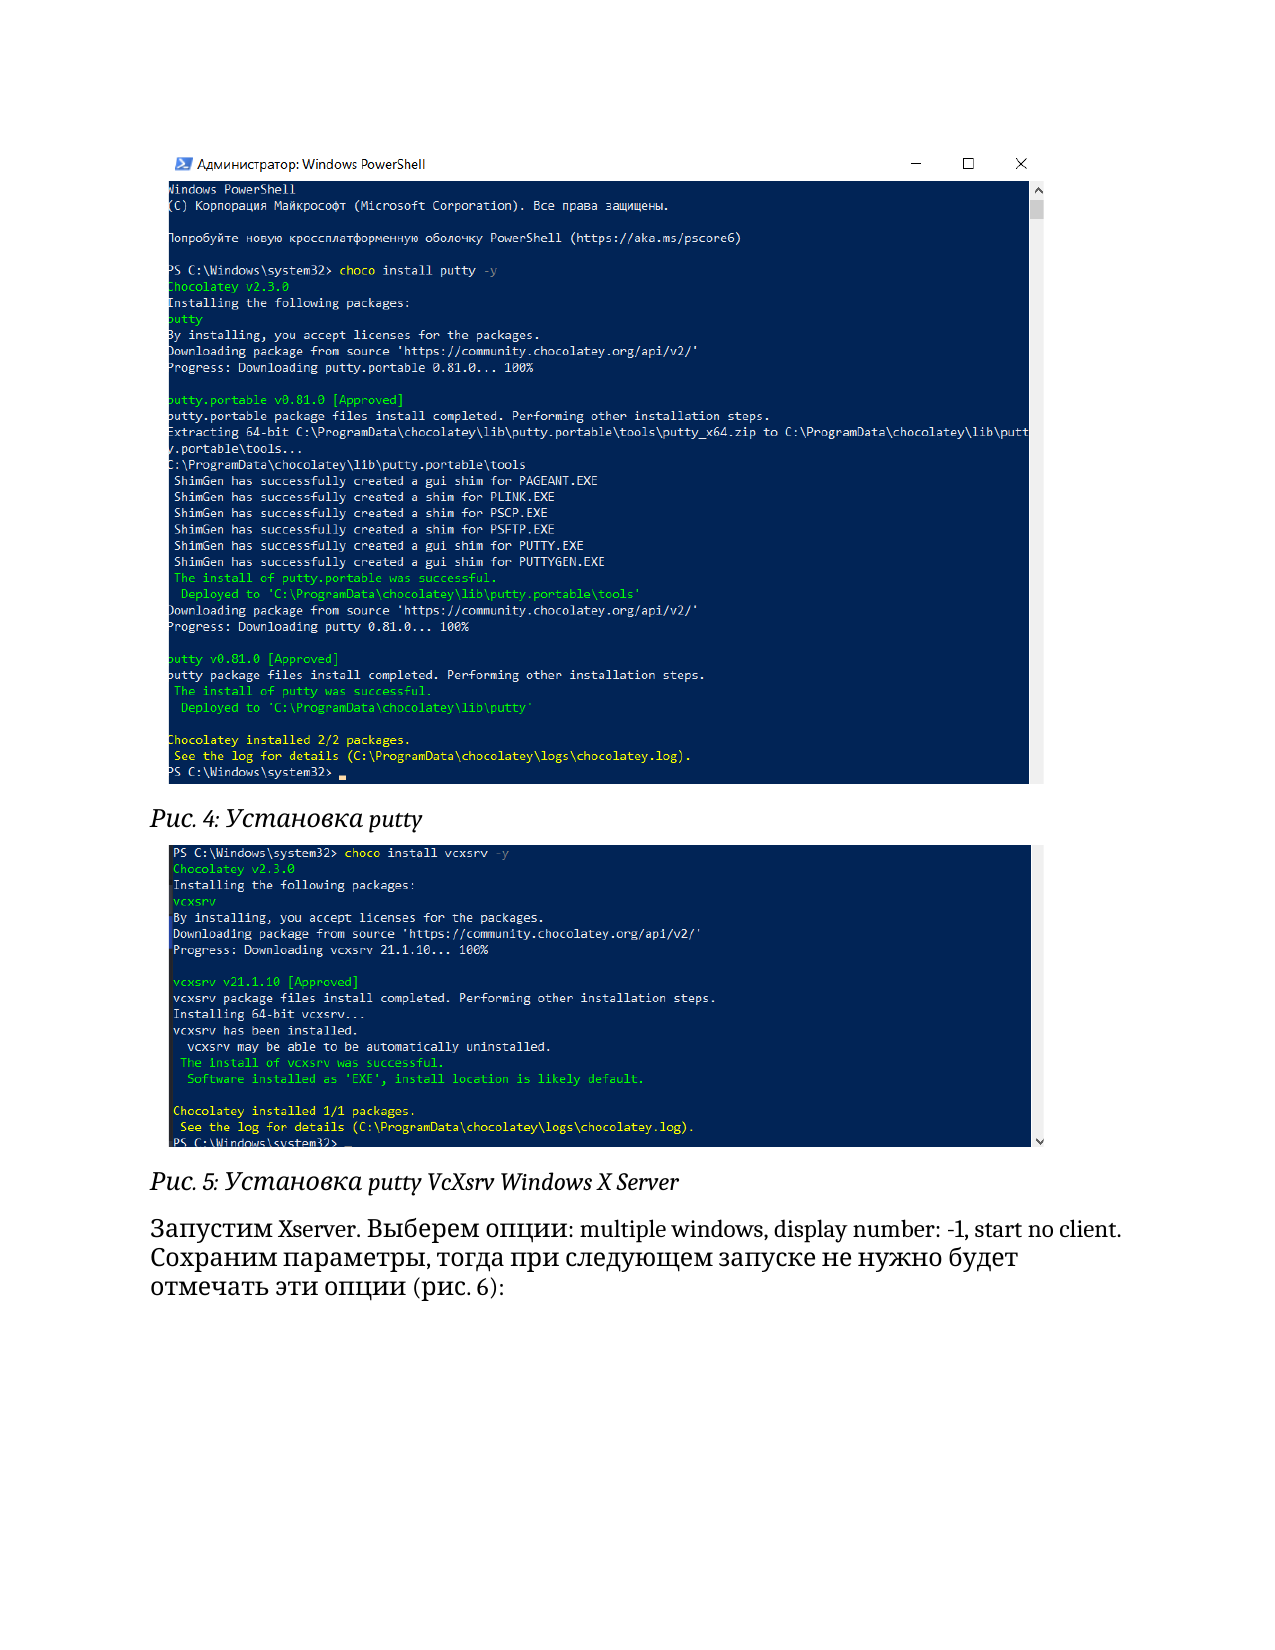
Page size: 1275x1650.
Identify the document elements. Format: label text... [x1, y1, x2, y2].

picture [168, 150, 1044, 784]
text Запустим Xserver. Выберем опции: multiple windows, display number: -1, start no client. Сохраним параметры, тогда при следующем запуске не нужно будет отмечать эти опции (рис. 6): [150, 1215, 1125, 1301]
picture [168, 845, 1044, 1147]
text Рис. 4: Установка putty [150, 804, 1125, 833]
text Рис. 5: Установка putty VcXsrv Windows X Server [150, 1167, 1125, 1196]
